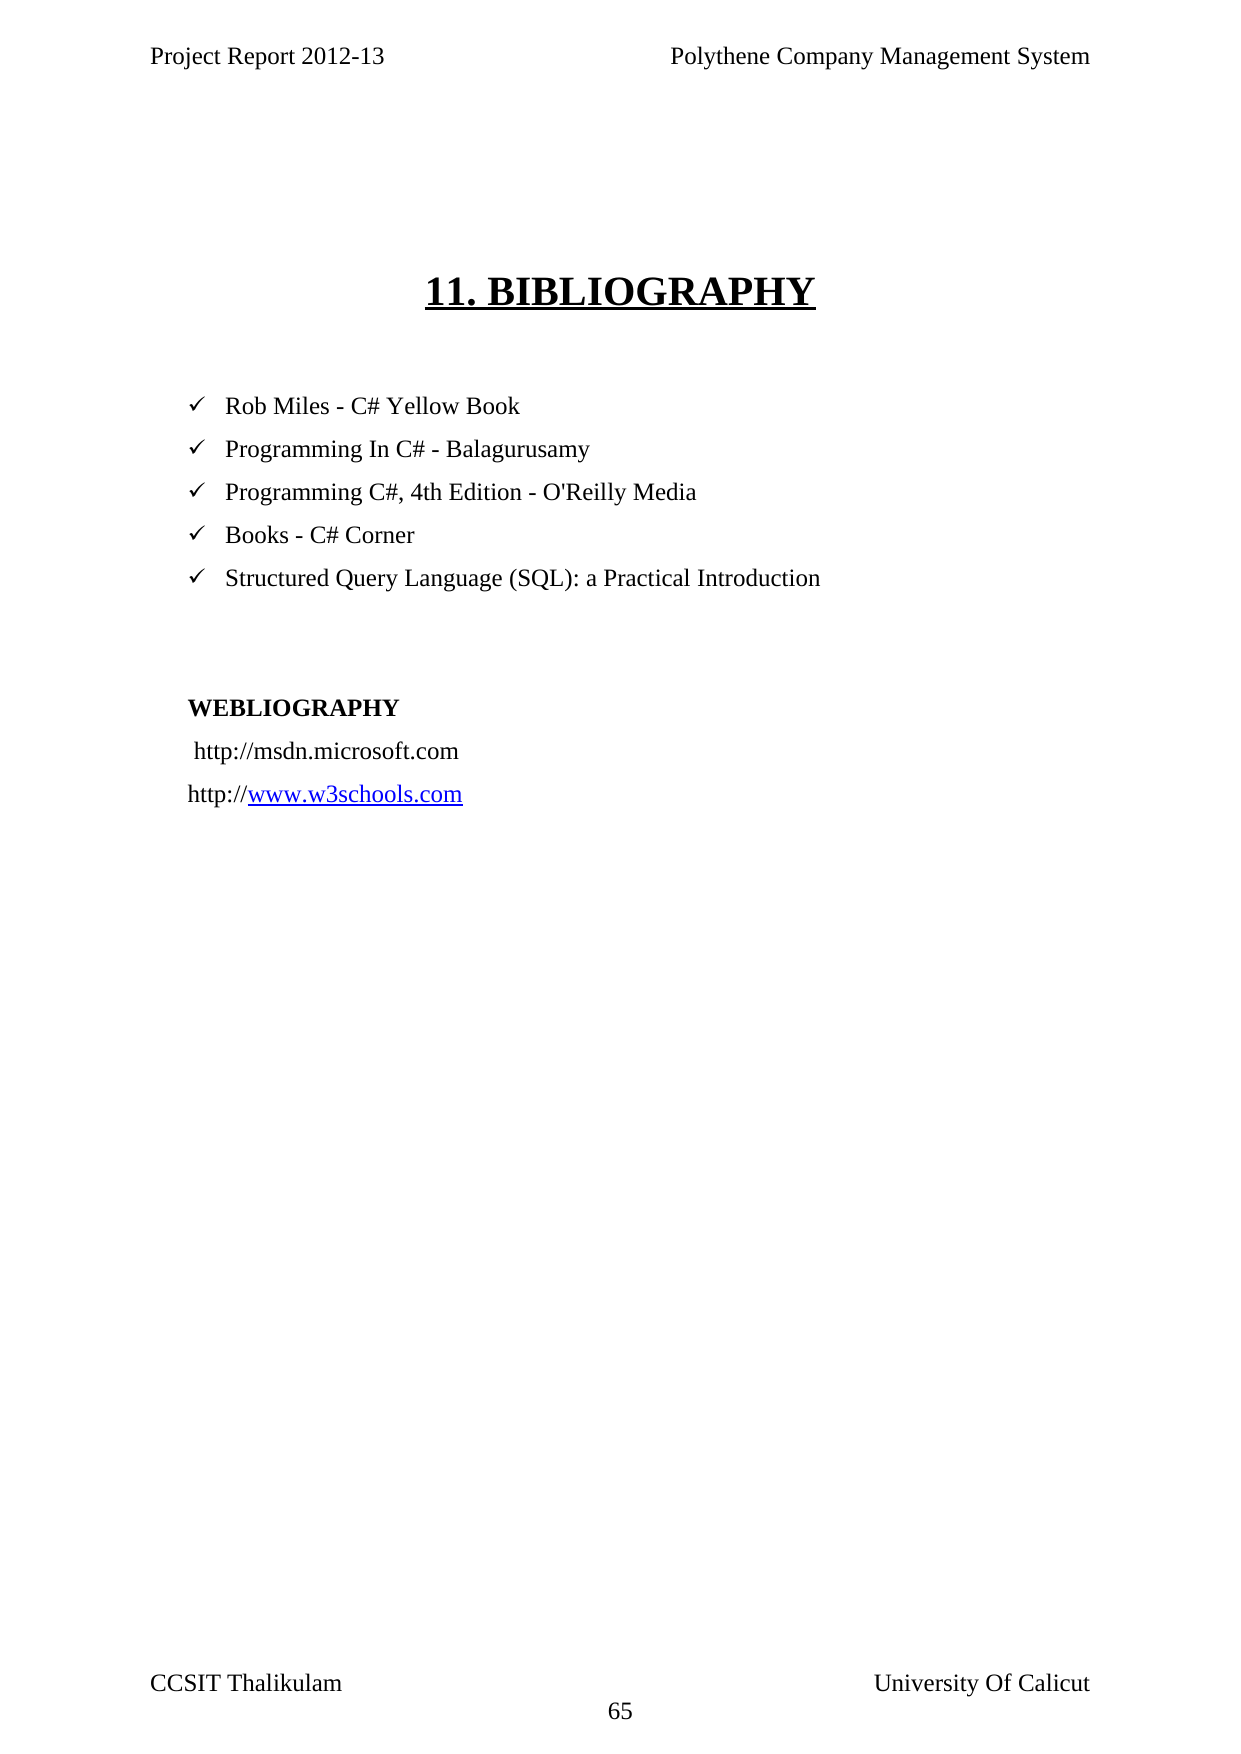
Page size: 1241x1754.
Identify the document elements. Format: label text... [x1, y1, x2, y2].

text 11. BIBLIOGRAPHY [150, 266, 1090, 314]
list Programming C#, 4th Edition - O'Reilly Media [187, 477, 1090, 506]
text http://www.w3schools.com [187, 779, 1090, 808]
list Structured Query Language (SQL): a Practical Introduction [187, 563, 1090, 592]
text http://msdn.microsoft.com [187, 736, 1090, 765]
list Rob Miles - C# Yellow Book [187, 391, 1090, 420]
list Programming In C# - Balagurusamy [187, 434, 1090, 463]
text WEBLIOGRAPHY [187, 693, 1090, 722]
list Books - C# Corner [187, 520, 1090, 549]
